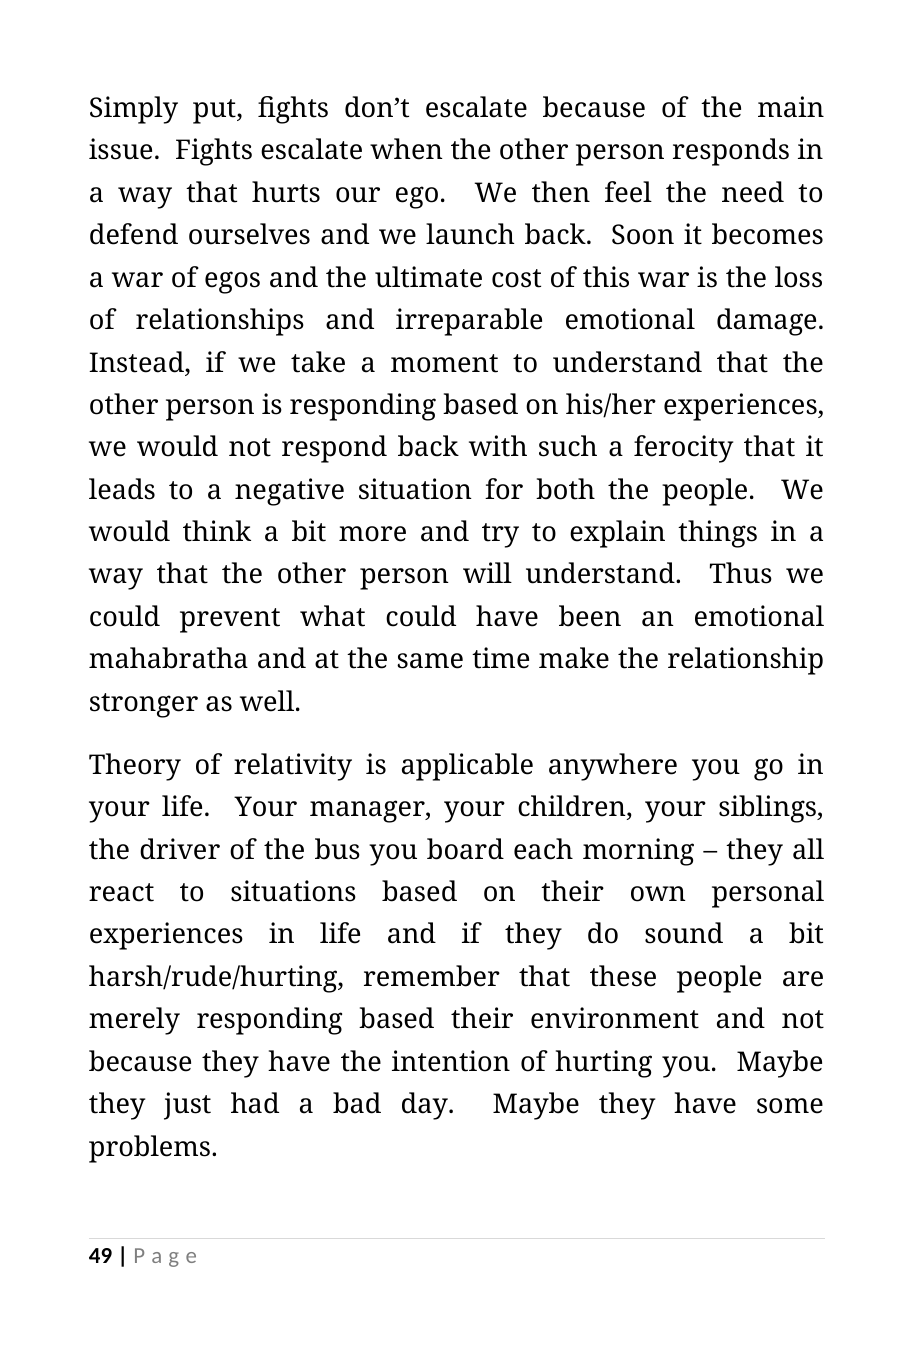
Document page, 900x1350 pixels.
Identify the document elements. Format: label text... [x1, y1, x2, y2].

text Simply put, fights don’t escalate because of the main issue. Fights escalate when the other person responds in a way that hurts our ego. We then feel the need to defend ourselves and we launch back. Soon it becomes a war of egos and the ultimate cost of this war is the loss of relationships and irreparable emotional damage. Instead, if we take a moment to understand that the other person is responding based on his/her experiences, we would not respond back with such a ferocity that it leads to a negative situation for both the people. We would think a bit more and try to explain things in a way that the other person will understand. Thus we could prevent what could have been an emotional mahabratha and at the same time make the relationship stronger as well. [89, 89, 825, 719]
text Theory of relativity is applicable anywhere you go in your life. Your manager, your children, your siblings, the driver of the bus you board each morning – they all react to situations based on their own personal experiences in life and if they do sound a bit harsh/rude/hurting, remember that these people are merely responding based their environment and not because they have the intention of hurting you. Maybe they just had a bad day. Maybe they have some problems. [89, 745, 825, 1164]
